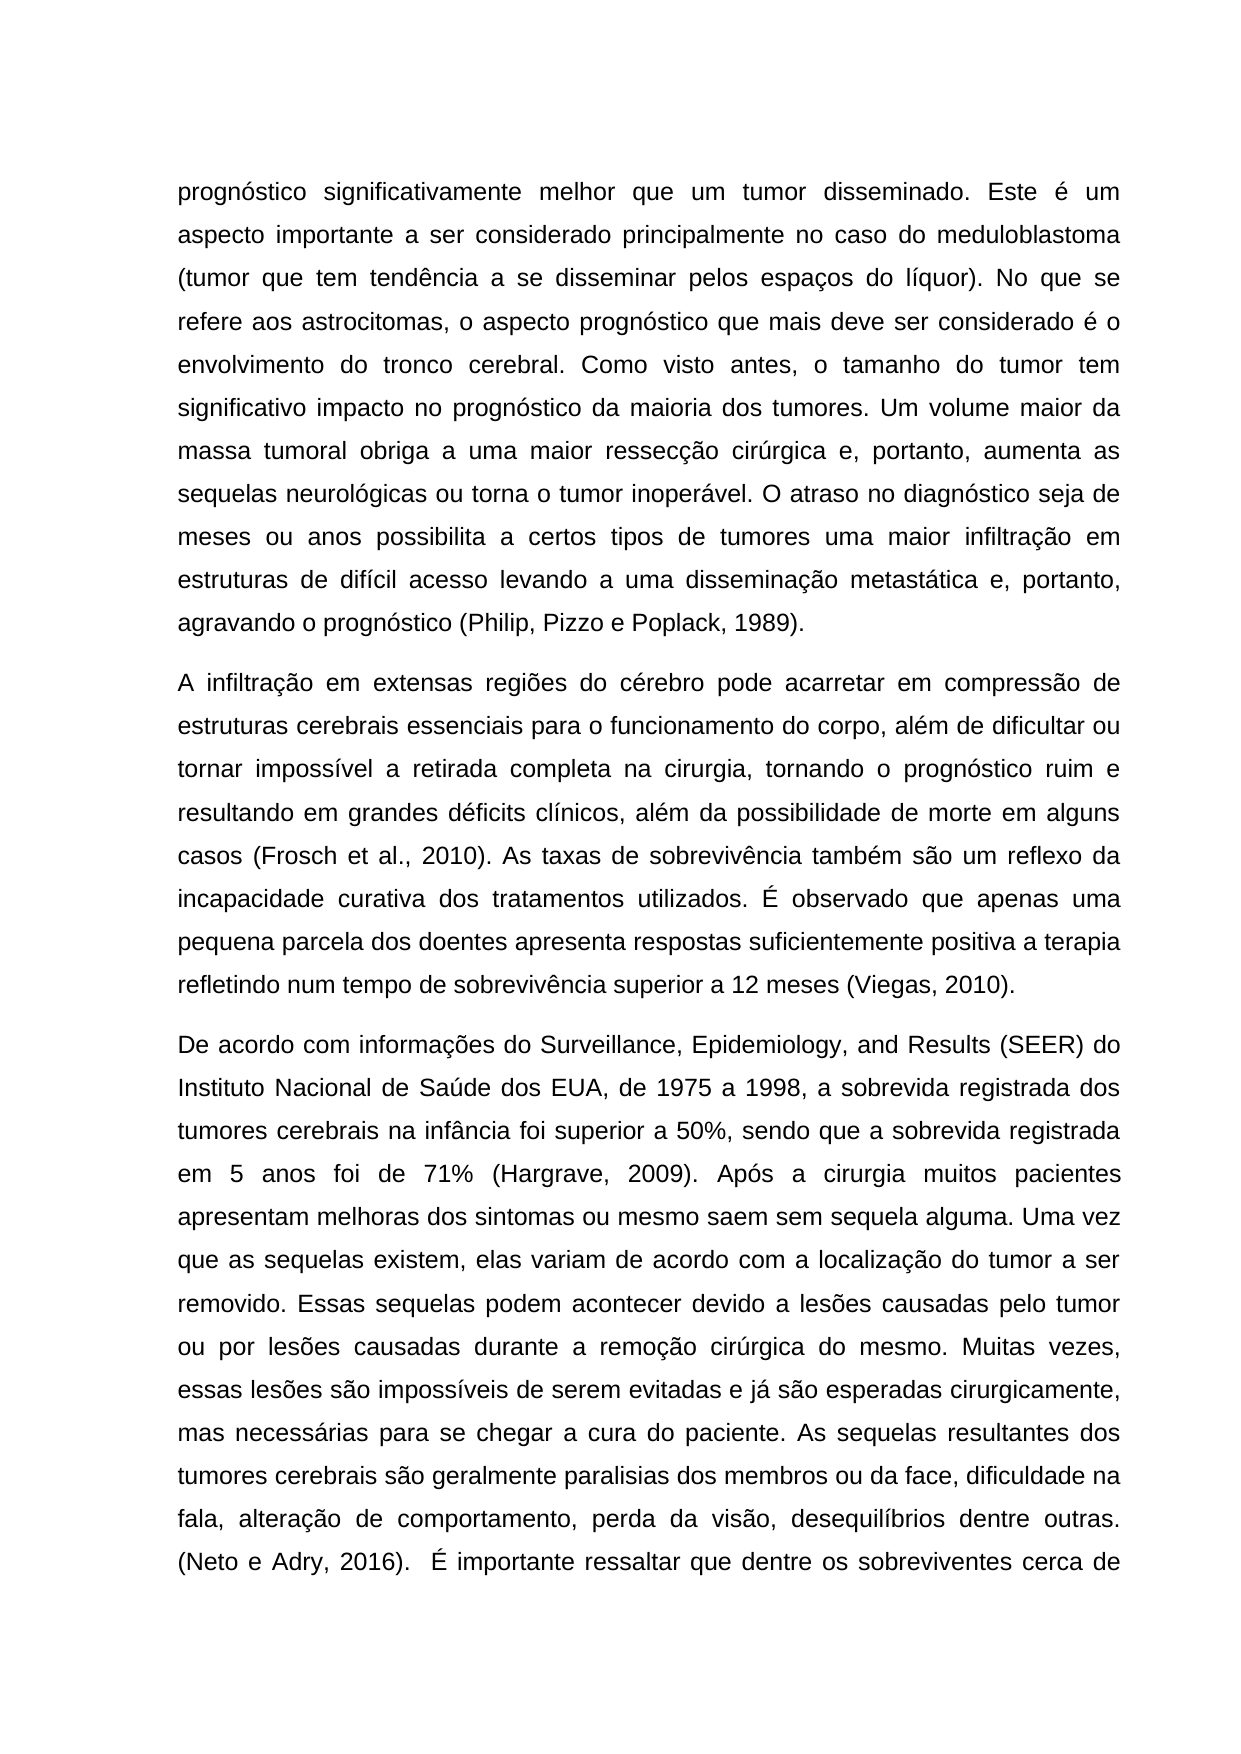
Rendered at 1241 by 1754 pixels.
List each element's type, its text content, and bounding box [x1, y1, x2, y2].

text A infiltração em extensas regiões do cérebro pode acarretar em compressão de estruturas cerebrais essenciais para o funcionamento do corpo, além de dificultar ou tornar impossível a retirada completa na cirurgia, tornando o prognóstico ruim e resultando em grandes déficits clínicos, além da possibilidade de morte em alguns casos (Frosch et al., 2010). As taxas de sobrevivência também são um reflexo da incapacidade curativa dos tratamentos utilizados. É observado que apenas uma pequena parcela dos doentes apresenta respostas suficientemente positiva a terapia refletindo num tempo de sobrevivência superior a 12 meses (Viegas, 2010). [177, 668, 1122, 999]
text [177, 1030, 1122, 1576]
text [177, 177, 1122, 637]
